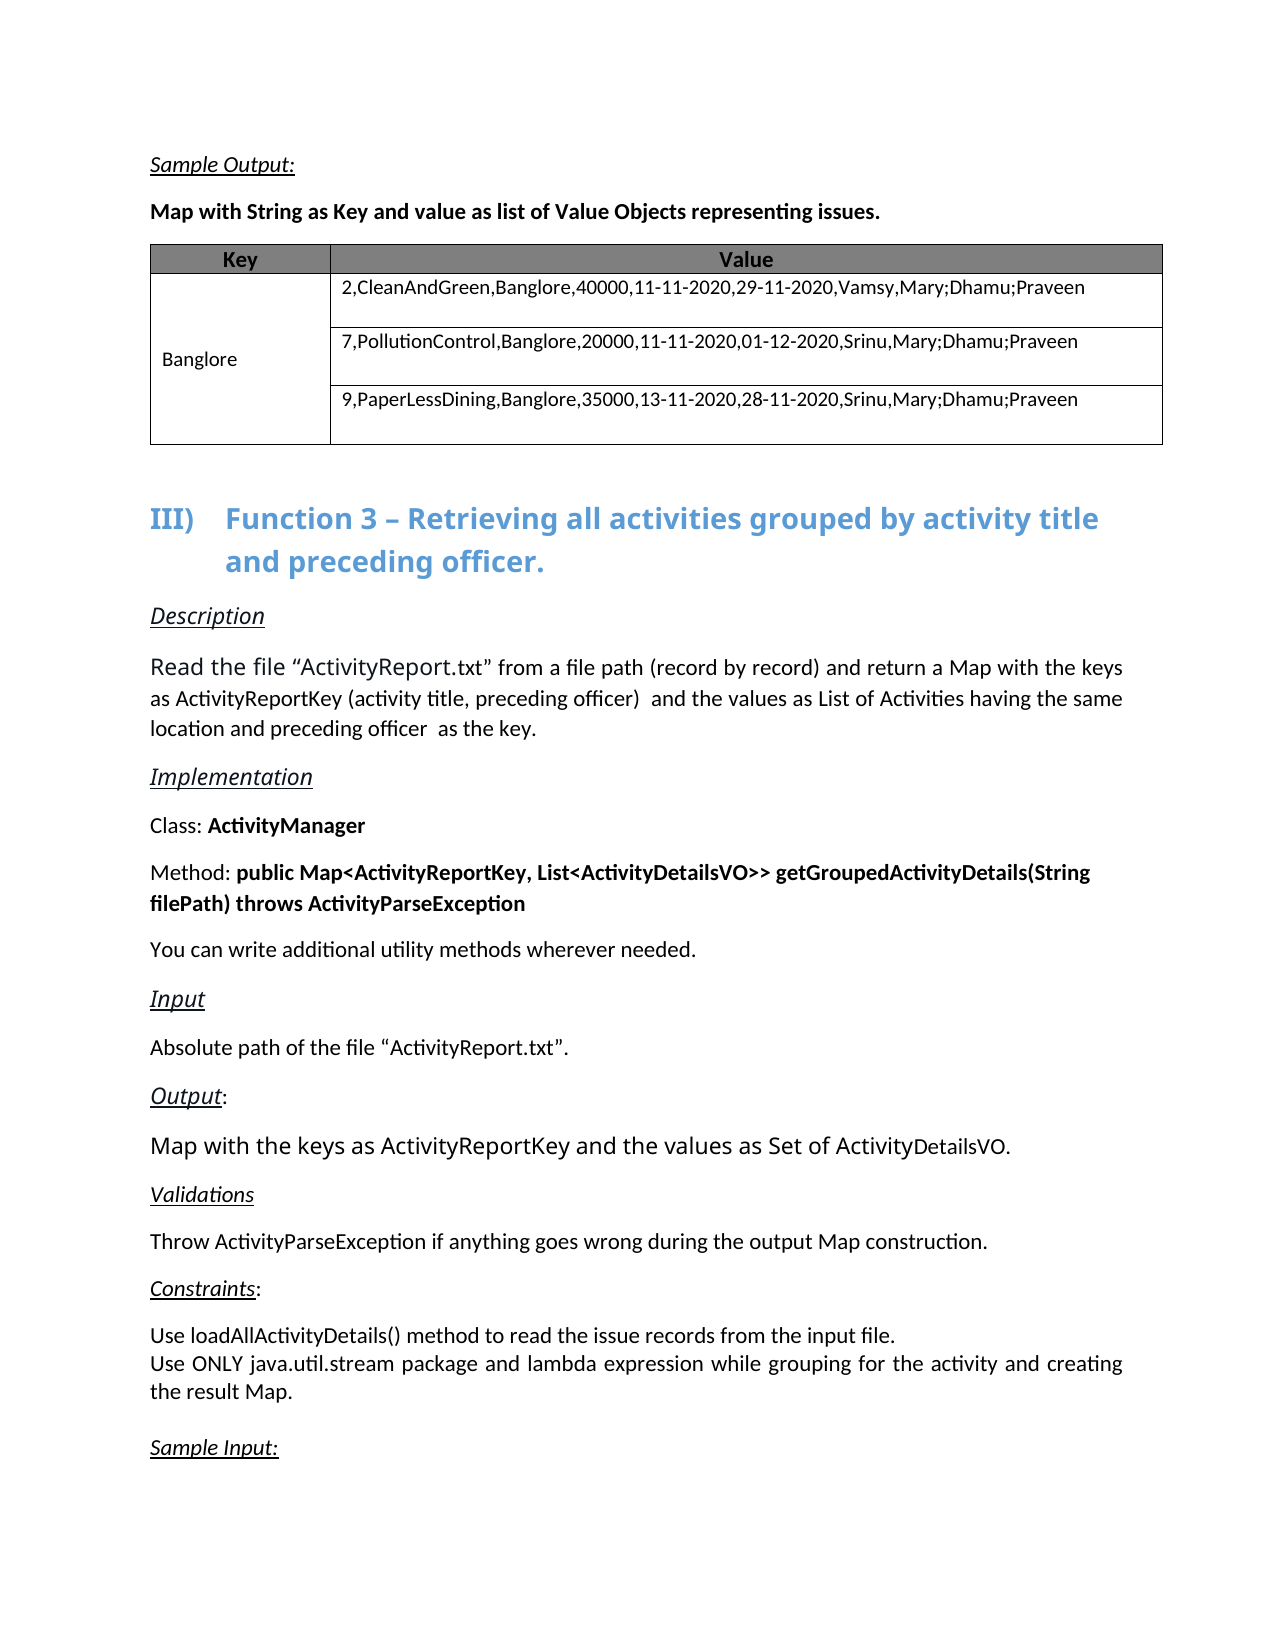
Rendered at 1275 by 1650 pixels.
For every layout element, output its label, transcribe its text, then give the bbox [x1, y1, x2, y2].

list Function 3 – Retrieving all activities grouped by activity title and preceding officer. [150, 498, 1125, 581]
text Method: public Map<ActivityReportKey, List<ActivityDetailsVO>> getGroupedActivityDetails(String filePath) throws ActivityParseException [150, 858, 1125, 917]
text Map with the keys as ActivityReportKey and the values as Set of ActivityDetailsVO. [150, 1130, 1125, 1161]
text Class: ActivityManager [150, 812, 1125, 840]
text Sample Output: [150, 150, 1125, 178]
table_cell Banglore [151, 274, 330, 443]
text Use loadAllActivityDetails() method to read the issue records from the input file. [150, 1321, 1125, 1349]
table_cell 9,PaperLessDining,Banglore,35000,13-11-2020,28-11-2020,Srinu,Mary;Dhamu;Praveen [331, 386, 1162, 443]
text Absolute path of the file “ActivityReport.txt”. [150, 1033, 1125, 1061]
text Validations [150, 1181, 1125, 1209]
table_cell 2,CleanAndGreen,Banglore,40000,11-11-2020,29-11-2020,Vamsy,Mary;Dhamu;Praveen [331, 274, 1162, 327]
table_header Key [151, 245, 330, 273]
text Constraints: [150, 1274, 1125, 1302]
table_cell 7,PollutionControl,Banglore,20000,11-11-2020,01-12-2020,Srinu,Mary;Dhamu;Praveen [331, 328, 1162, 385]
text Read the file “ActivityReport.txt” from a file path (record by record) and return a Map with the keys as ActivityReportKey (activity title, preceding officer) and the values as List of Activities having the same location and preceding officer as the key. [150, 651, 1125, 742]
text Throw ActivityParseException if anything goes wrong during the output Map construction. [150, 1227, 1125, 1256]
text Output: [150, 1080, 1125, 1111]
table_header Value [331, 245, 1162, 273]
text Use ONLY java.util.stream package and lambda expression while grouping for the activity and creating the result Map. [150, 1349, 1125, 1405]
text Description [150, 600, 1125, 632]
text Map with String as Key and value as list of Value Objects representing issues. [150, 197, 1125, 225]
text Input [150, 982, 1125, 1014]
text You can write additional utility methods wherever needed. [150, 936, 1125, 964]
text Sample Input: [150, 1433, 1125, 1461]
text Implementation [150, 761, 1125, 792]
